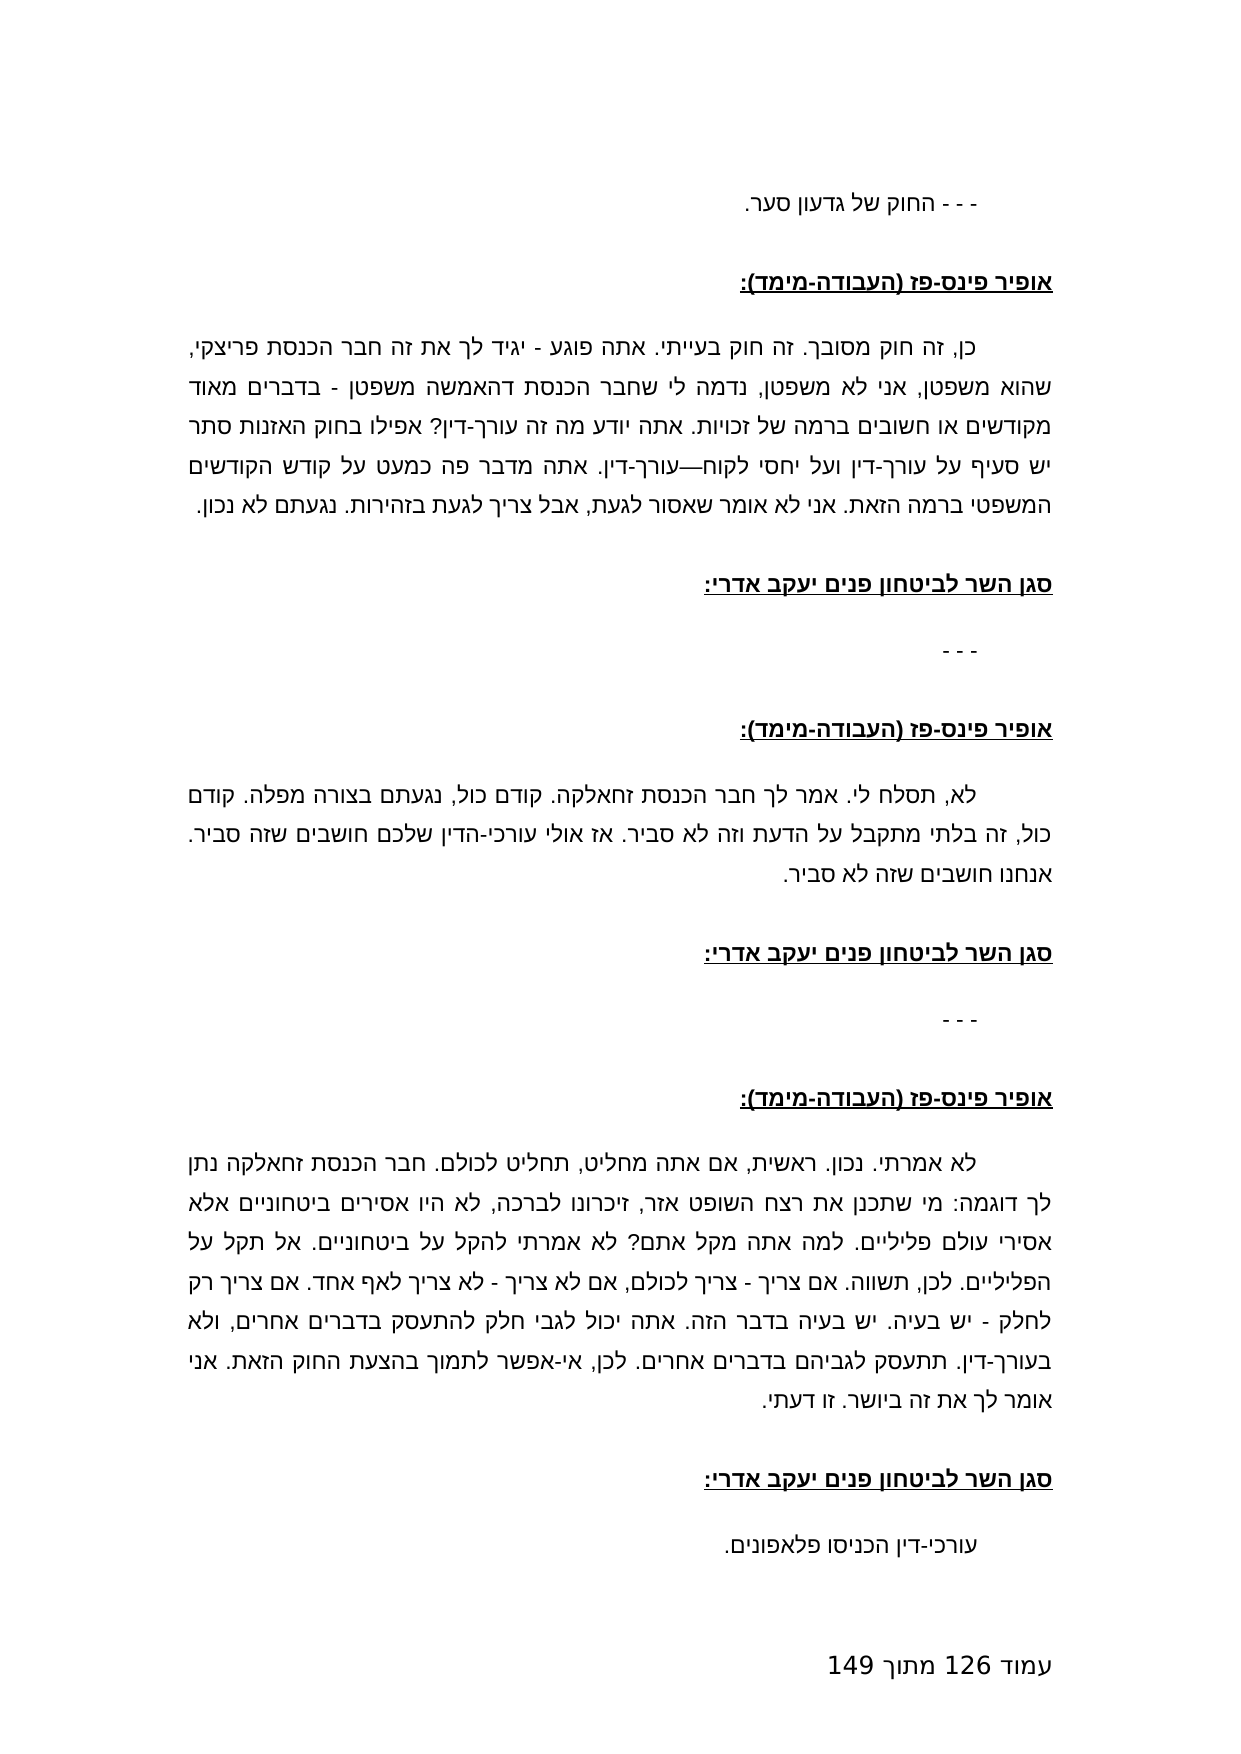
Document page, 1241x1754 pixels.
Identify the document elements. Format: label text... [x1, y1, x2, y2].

text סגן השר לביטחון פנים יעקב אדרי: [187, 940, 1053, 966]
text לא אמרתי. נכון. ראשית, אם אתה מחליט, תחליט לכולם. חבר הכנסת זחאלקה נתן לך דוגמה: מי שתכנן את רצח השופט אזר, זיכרונו לברכה, לא היו אסירים ביטחוניים אלא אסירי עולם פליליים. למה אתה מקל אתם? לא אמרתי להקל על ביטחוניים. אל תקל על הפליליים. לכן, תשווה. אם צריך - צריך לכולם, אם לא צריך - לא צריך לאף אחד. אם צריך רק לחלק - יש בעיה. יש בעיה בדבר הזה. אתה יכול לגבי חלק להתעסק בדברים אחרים, ולא בעורך-דין. תתעסק לגביהם בדברים אחרים. לכן, אי-אפשר לתמוך בהצעת החוק הזאת. אני אומר לך את זה ביושר. זו דעתי. [187, 1150, 1053, 1413]
text - - - החוק של גדעון סער. [187, 189, 1053, 216]
text עורכי-דין הכניסו פלאפונים. [187, 1532, 1053, 1558]
text סגן השר לביטחון פנים יעקב אדרי: [187, 571, 1053, 597]
text - - - [187, 637, 1053, 663]
text כן, זה חוק מסובך. זה חוק בעייתי. אתה פוגע - יגיד לך את זה חבר הכנסת פריצקי, שהוא משפטן, אני לא משפטן, נדמה לי שחבר הכנסת דהאמשה משפטן - בדברים מאוד מקודשים או חשובים ברמה של זכויות. אתה יודע מה זה עורך-דין? אפילו בחוק האזנות סתר יש סעיף על עורך-דין ועל יחסי לקוח—עורך-דין. אתה מדבר פה כמעט על קודש הקודשים המשפטי ברמה הזאת. אני לא אומר שאסור לגעת, אבל צריך לגעת בזהירות. נגעתם לא נכון. [187, 334, 1053, 518]
text לא, תסלח לי. אמר לך חבר הכנסת זחאלקה. קודם כול, נגעתם בצורה מפלה. קודם כול, זה בלתי מתקבל על הדעת וזה לא סביר. אז אולי עורכי-הדין שלכם חושבים שזה סביר. אנחנו חושבים שזה לא סביר. [187, 782, 1053, 887]
text - - - [187, 1006, 1053, 1032]
text סגן השר לביטחון פנים יעקב אדרי: [187, 1466, 1053, 1492]
text אופיר פינס-פז (העבודה-מימד): [187, 1084, 1053, 1111]
text אופיר פינס-פז (העבודה-מימד): [187, 268, 1053, 295]
text אופיר פינס-פז (העבודה-מימד): [187, 716, 1053, 742]
